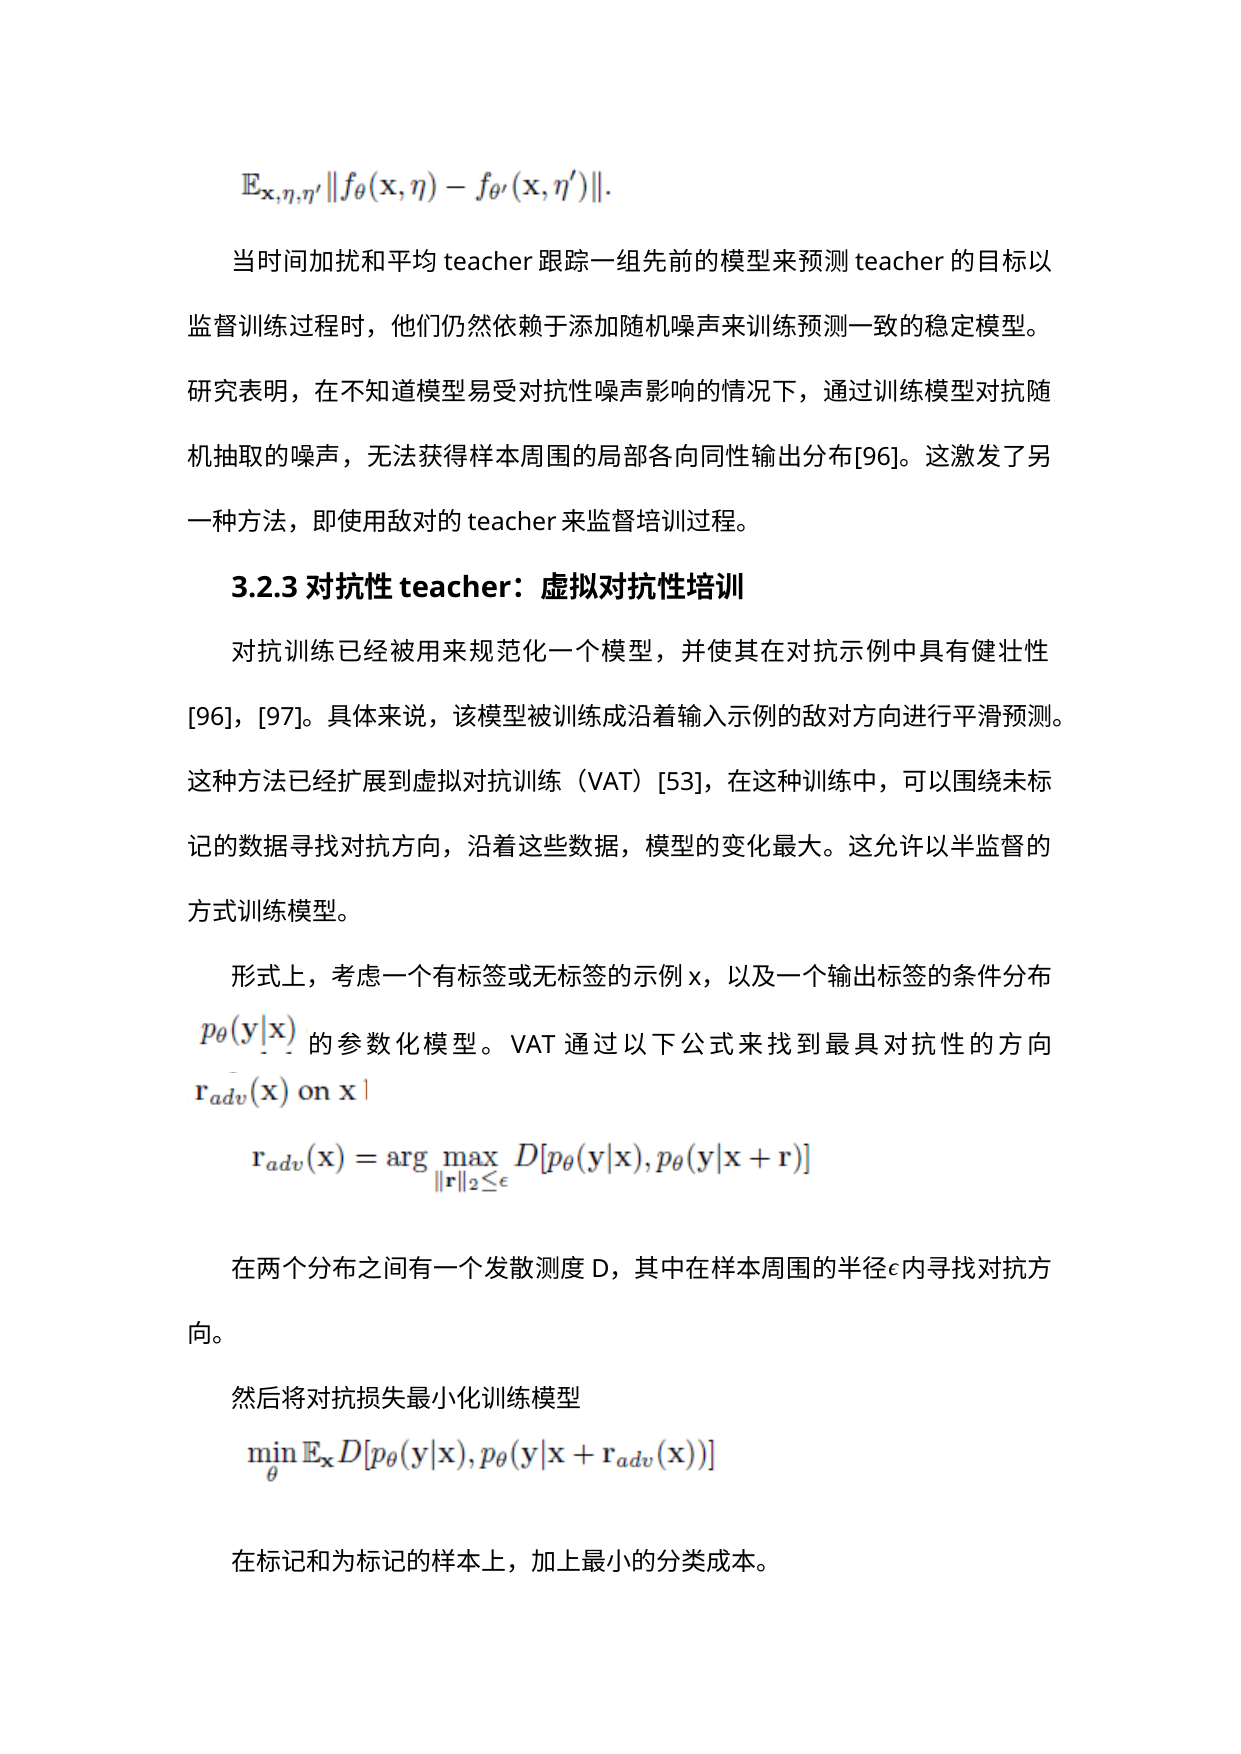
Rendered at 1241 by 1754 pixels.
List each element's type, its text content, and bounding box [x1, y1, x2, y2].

text 3.2.3 对抗性teacher：虚拟对抗性培训 [187, 552, 1053, 617]
text 在两个分布之间有一个发散测度D，其中在样本周围的半径内寻找对抗方向。 [187, 1234, 1053, 1364]
text 然后将对抗损失最小化训练模型 [187, 1364, 1053, 1429]
picture [187, 1072, 368, 1113]
text 当时间加扰和平均teacher跟踪一组先前的模型来预测teacher的目标以监督训练过程时，他们仍然依赖于添加随机噪声来训练预测一致的稳定模型。研究表明，在不知道模型易受对抗性噪声影响的情况下，通过训练模型对抗随机抽取的噪声，无法获得样本周围的局部各向同性输出分布[96]。这激发了另一种方法，即使用敌对的teacher来监督培训过程。 [187, 227, 1053, 552]
picture [231, 1429, 743, 1496]
text 对抗训练已经被用来规范化一个模型，并使其在对抗示例中具有健壮性[96]，[97]。具体来说，该模型被训练成沿着输入示例的敌对方向进行平滑预测。这种方法已经扩展到虚拟对抗训练（VAT）[53]，在这种训练中，可以围绕未标记的数据寻找对抗方向，沿着这些数据，模型的变化最大。这允许以半监督的方式训练模型。 [187, 617, 1053, 942]
picture [187, 1007, 308, 1054]
text 形式上，考虑一个有标签或无标签的示例x，以及一个输出标签的条件分布的参数化模型。VAT通过以下公式来找到最具对抗性的方向 [187, 942, 1053, 1137]
picture [231, 162, 621, 222]
picture [231, 1137, 822, 1206]
text 在标记和为标记的样本上，加上最小的分类成本。 [187, 1527, 1053, 1592]
